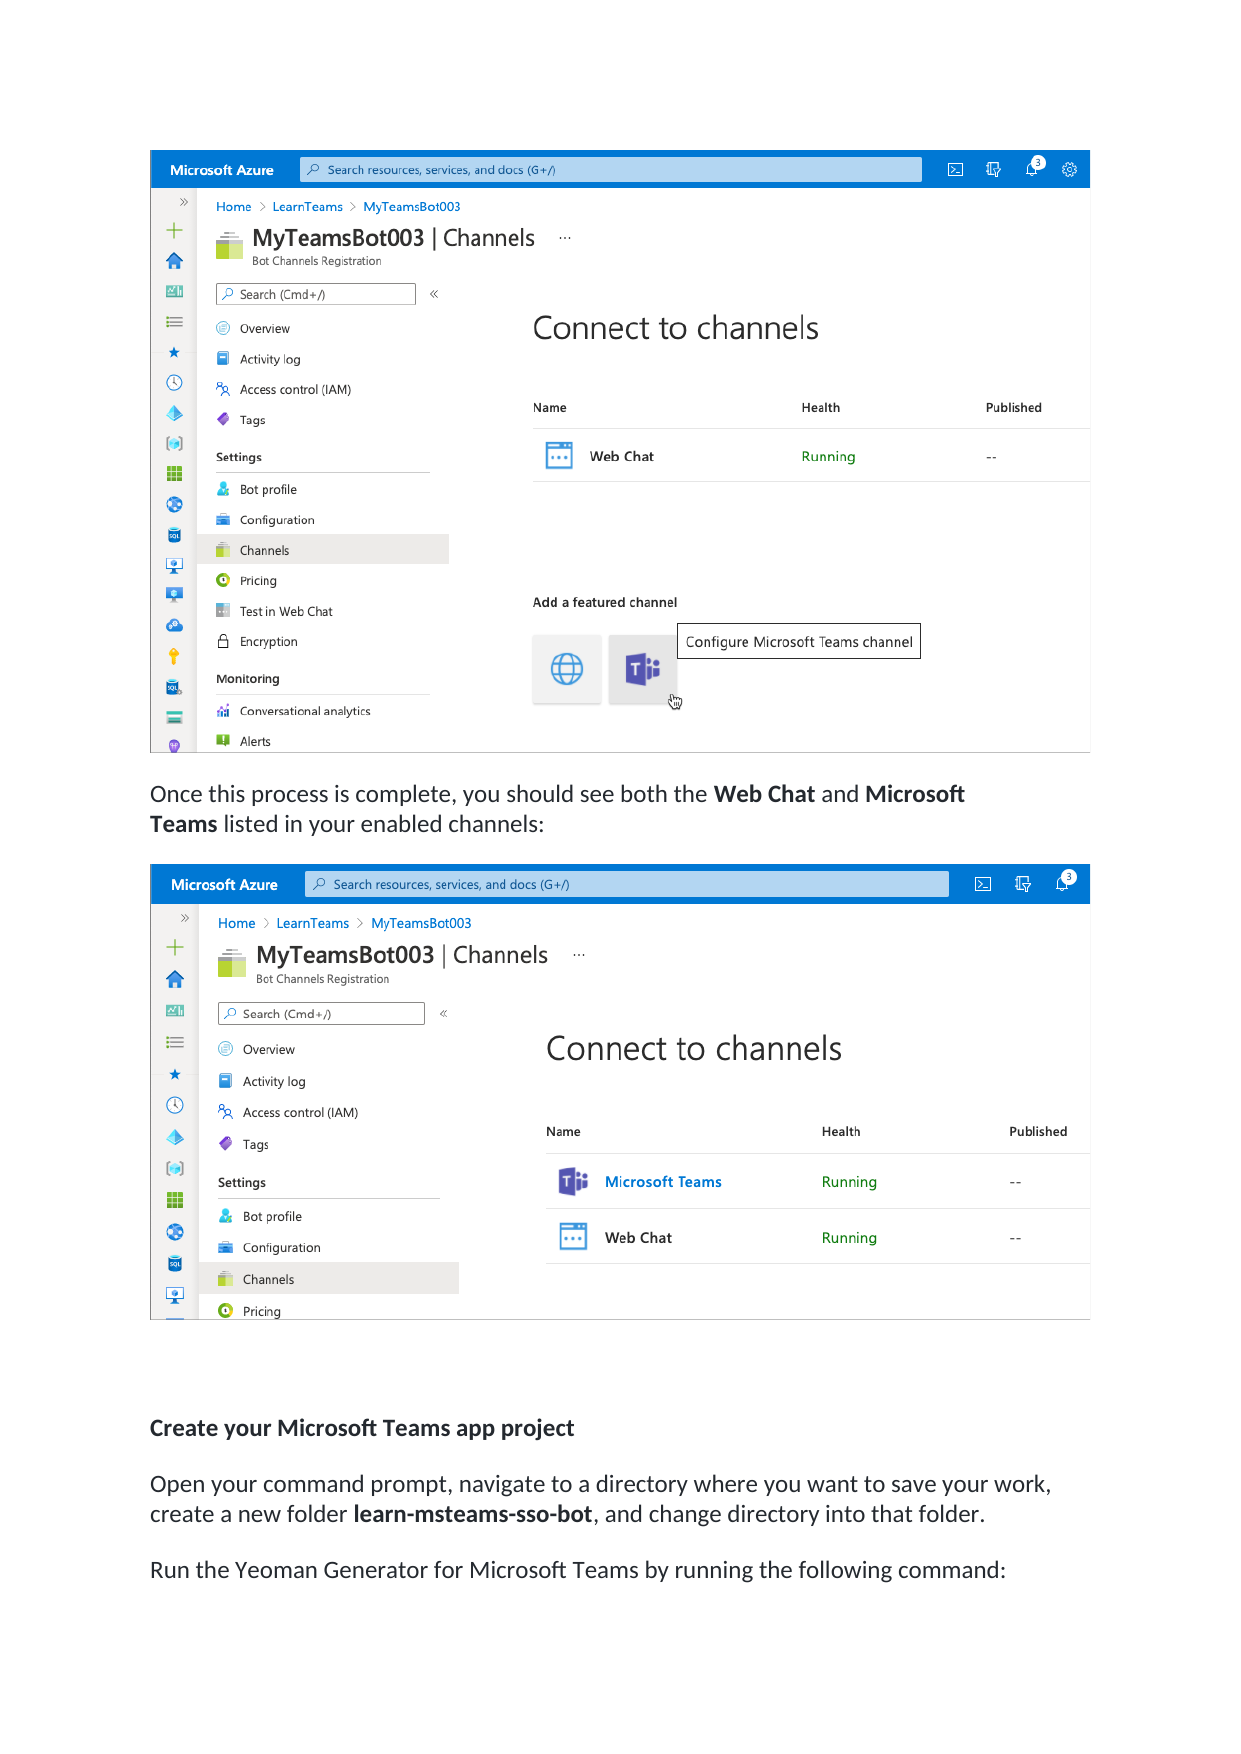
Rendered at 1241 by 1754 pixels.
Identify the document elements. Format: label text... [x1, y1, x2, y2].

text Run the Yeoman Generator for Microsoft Teams by running the following command: [150, 1554, 1090, 1584]
text Open your command prompt, navigate to a directory where you want to save your work, create a new folder learn-msteams-sso-bot, and change directory into that folder. [150, 1468, 1090, 1529]
text Create your Microsoft Teams app project [150, 1412, 1090, 1443]
text Once this process is complete, you should see both the Web Chat and Microsoft Teams listed in your enabled channels: [150, 778, 1090, 839]
picture [150, 150, 1091, 753]
picture [150, 864, 1091, 1320]
